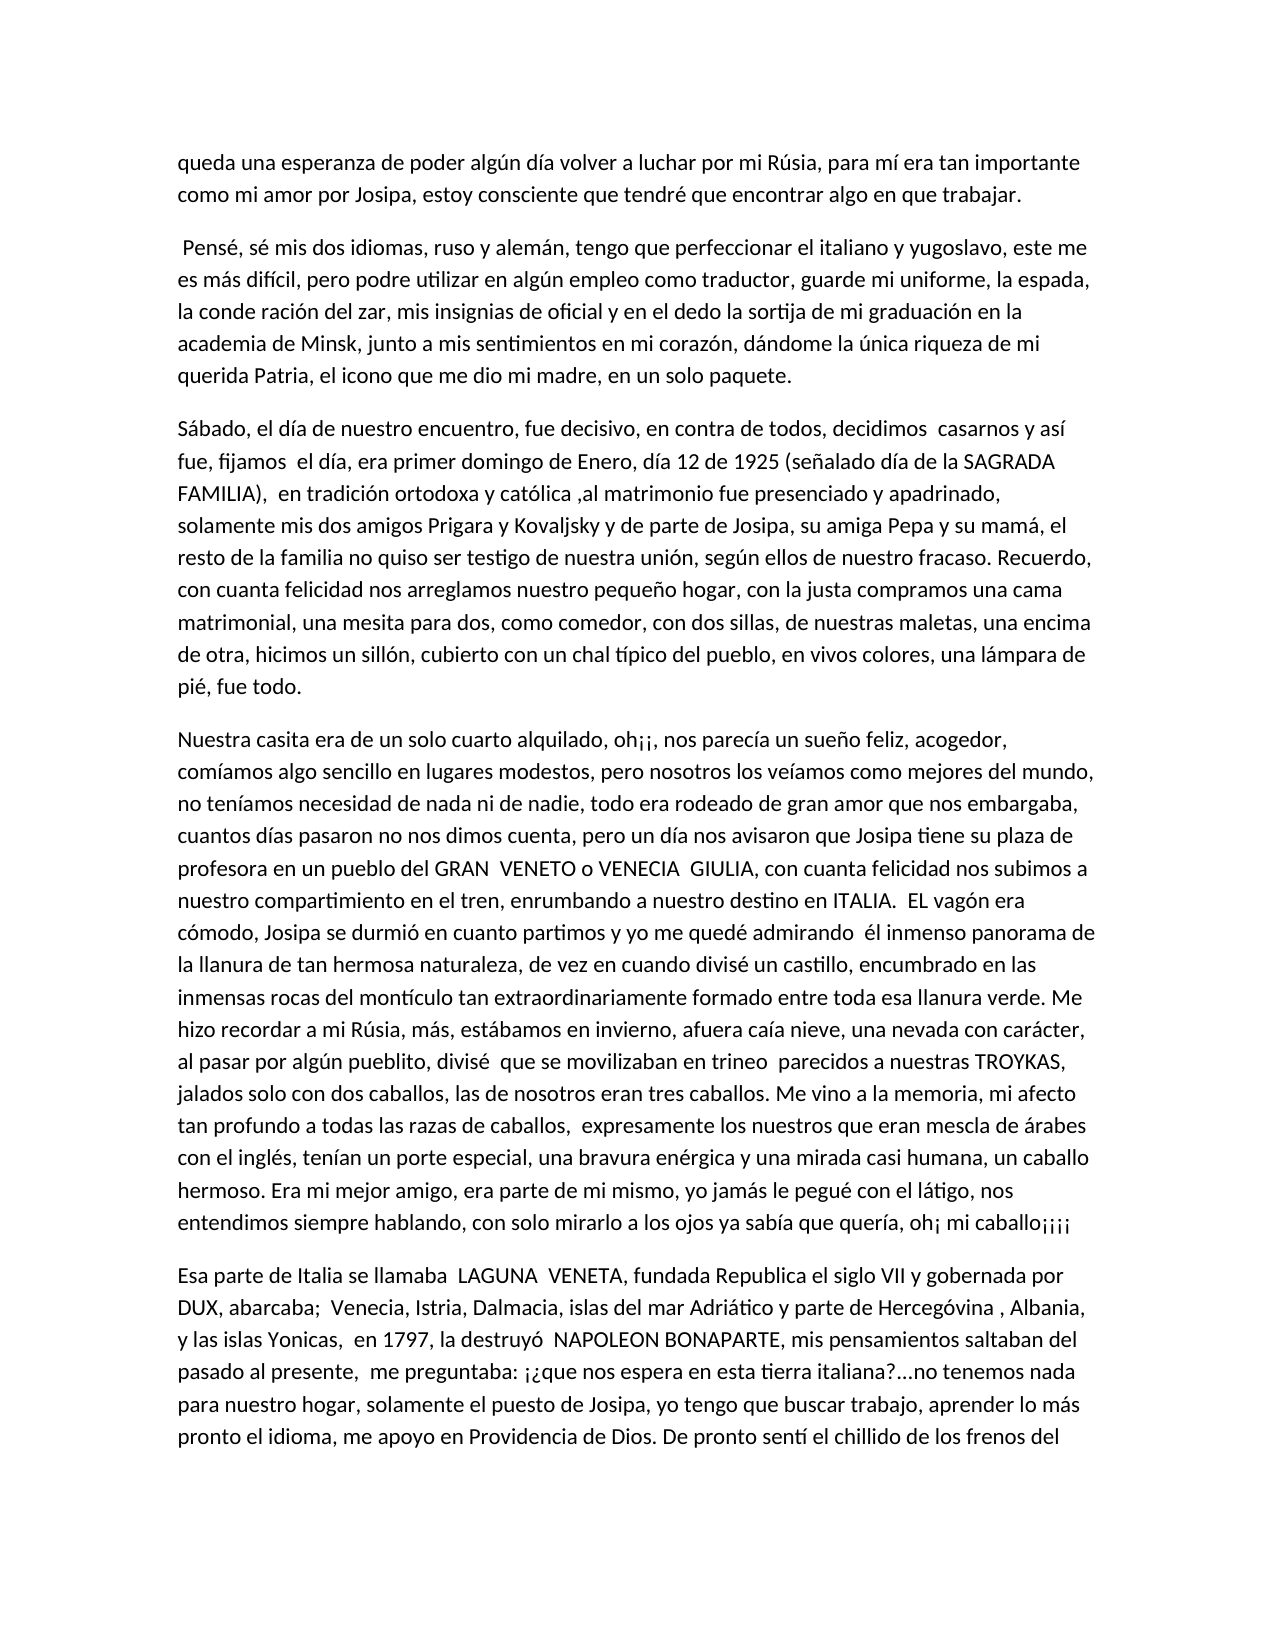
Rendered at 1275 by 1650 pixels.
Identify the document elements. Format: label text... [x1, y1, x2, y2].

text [177, 1261, 1098, 1450]
text Pensé, sé mis dos idiomas, ruso y alemán, tengo que perfeccionar el italiano y yugoslavo, este me es más difícil, pero podre utilizar en algún empleo como traductor, guarde mi uniforme, la espada, la conde ración del zar, mis insignias de oficial y en el dedo la sortija de mi graduación en la academia de Minsk, junto a mis sentimientos en mi corazón, dándome la única riqueza de mi querida Patria, el icono que me dio mi madre, en un solo paquete. [177, 233, 1098, 389]
text Nuestra casita era de un solo cuarto alquilado, oh¡¡, nos parecía un sueño feliz, acogedor, comíamos algo sencillo en lugares modestos, pero nosotros los veíamos como mejores del mundo, no teníamos necesidad de nada ni de nadie, todo era rodeado de gran amor que nos embargaba, cuantos días pasaron no nos dimos cuenta, pero un día nos avisaron que Josipa tiene su plaza de profesora en un pueblo del GRAN VENETO o VENECIA GIULIA, con cuanta felicidad nos subimos a nuestro compartimiento en el tren, enrumbando a nuestro destino en ITALIA. EL vagón era cómodo, Josipa se durmió en cuanto partimos y yo me quedé admirando él inmenso panorama de la llanura de tan hermosa naturaleza, de vez en cuando divisé un castillo, encumbrado en las inmensas rocas del montículo tan extraordinariamente formado entre toda esa llanura verde. Me hizo recordar a mi Rúsia, más, estábamos en invierno, afuera caía nieve, una nevada con carácter, al pasar por algún pueblito, divisé que se movilizaban en trineo parecidos a nuestras TROYKAS, jalados solo con dos caballos, las de nosotros eran tres caballos. Me vino a la memoria, mi afecto tan profundo a todas las razas de caballos, expresamente los nuestros que eran mescla de árabes con el inglés, tenían un porte especial, una bravura enérgica y una mirada casi humana, un caballo hermoso. Era mi mejor amigo, era parte de mi mismo, yo jamás le pegué con el látigo, nos entendimos siempre hablando, con solo mirarlo a los ojos ya sabía que quería, oh¡ mi caballo¡¡¡¡ [177, 725, 1098, 1236]
text Sábado, el día de nuestro encuentro, fue decisivo, en contra de todos, decidimos casarnos y así fue, fijamos el día, era primer domingo de Enero, día 12 de 1925 (señalado día de la SAGRADA FAMILIA), en tradición ortodoxa y católica ,al matrimonio fue presenciado y apadrinado, solamente mis dos amigos Prigara y Kovaljsky y de parte de Josipa, su amiga Pepa y su mamá, el resto de la familia no quiso ser testigo de nuestra unión, según ellos de nuestro fracaso. Recuerdo, con cuanta felicidad nos arreglamos nuestro pequeño hogar, con la justa compramos una cama matrimonial, una mesita para dos, como comedor, con dos sillas, de nuestras maletas, una encima de otra, hicimos un sillón, cubierto con un chal típico del pueblo, en vivos colores, una lámpara de pié, fue todo. [177, 414, 1098, 700]
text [177, 148, 1098, 208]
